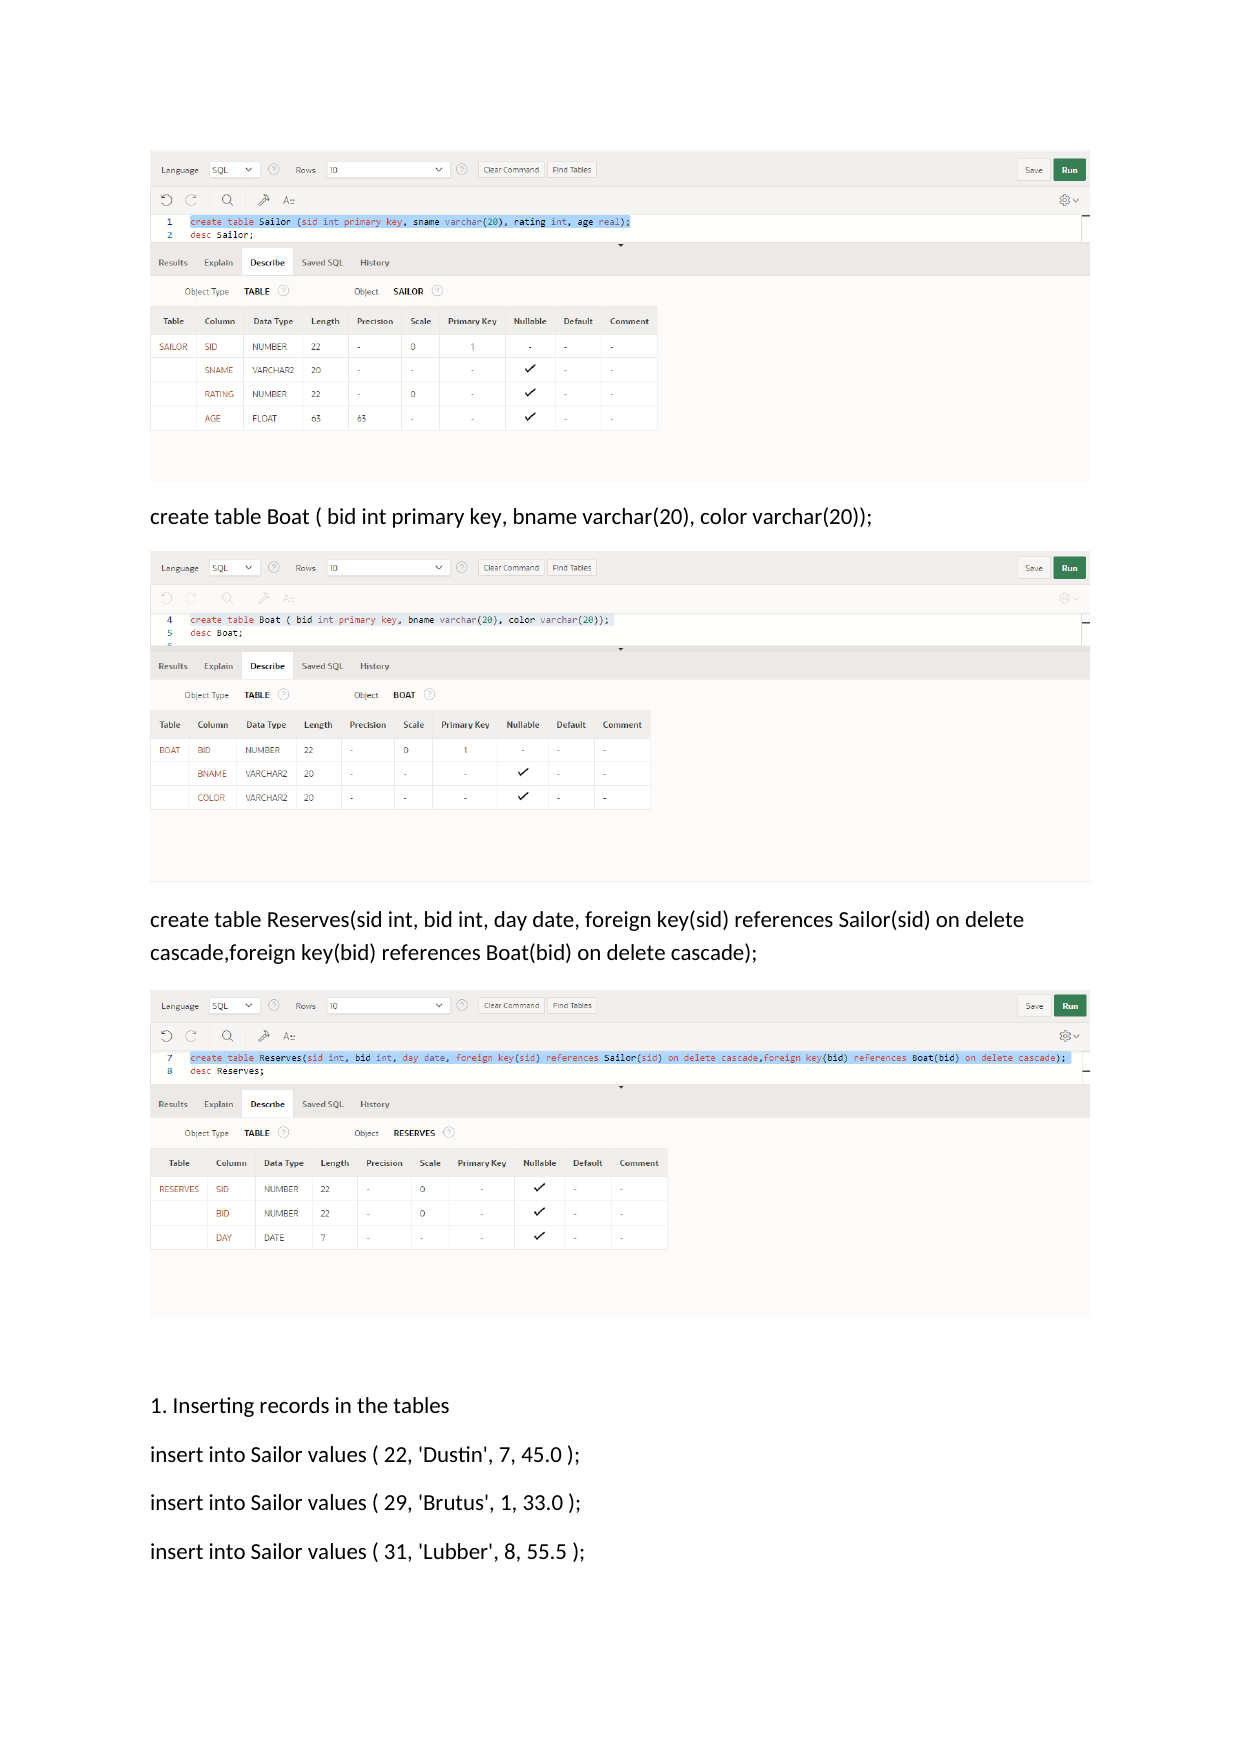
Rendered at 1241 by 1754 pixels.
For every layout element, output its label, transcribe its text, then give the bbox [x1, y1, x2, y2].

text insert into Sailor values ( 22, 'Dustin', 7, 45.0 ); [150, 1440, 1090, 1468]
text create table Reserves(sid int, bid int, day date, foreign key(sid) references Sailor(sid) on delete cascade,foreign key(bid) references Boat(bid) on delete cascade); [150, 906, 1090, 966]
text 1. Inserting records in the tables [150, 1391, 1090, 1419]
picture [150, 150, 1091, 482]
text create table Boat ( bid int primary key, bname varchar(20), color varchar(20)); [150, 502, 1090, 530]
picture [150, 551, 1091, 885]
text insert into Sailor values ( 31, 'Lubber', 8, 55.5 ); [150, 1537, 1090, 1565]
text insert into Sailor values ( 29, 'Brutus', 1, 33.0 ); [150, 1488, 1090, 1517]
picture [150, 990, 1091, 1317]
